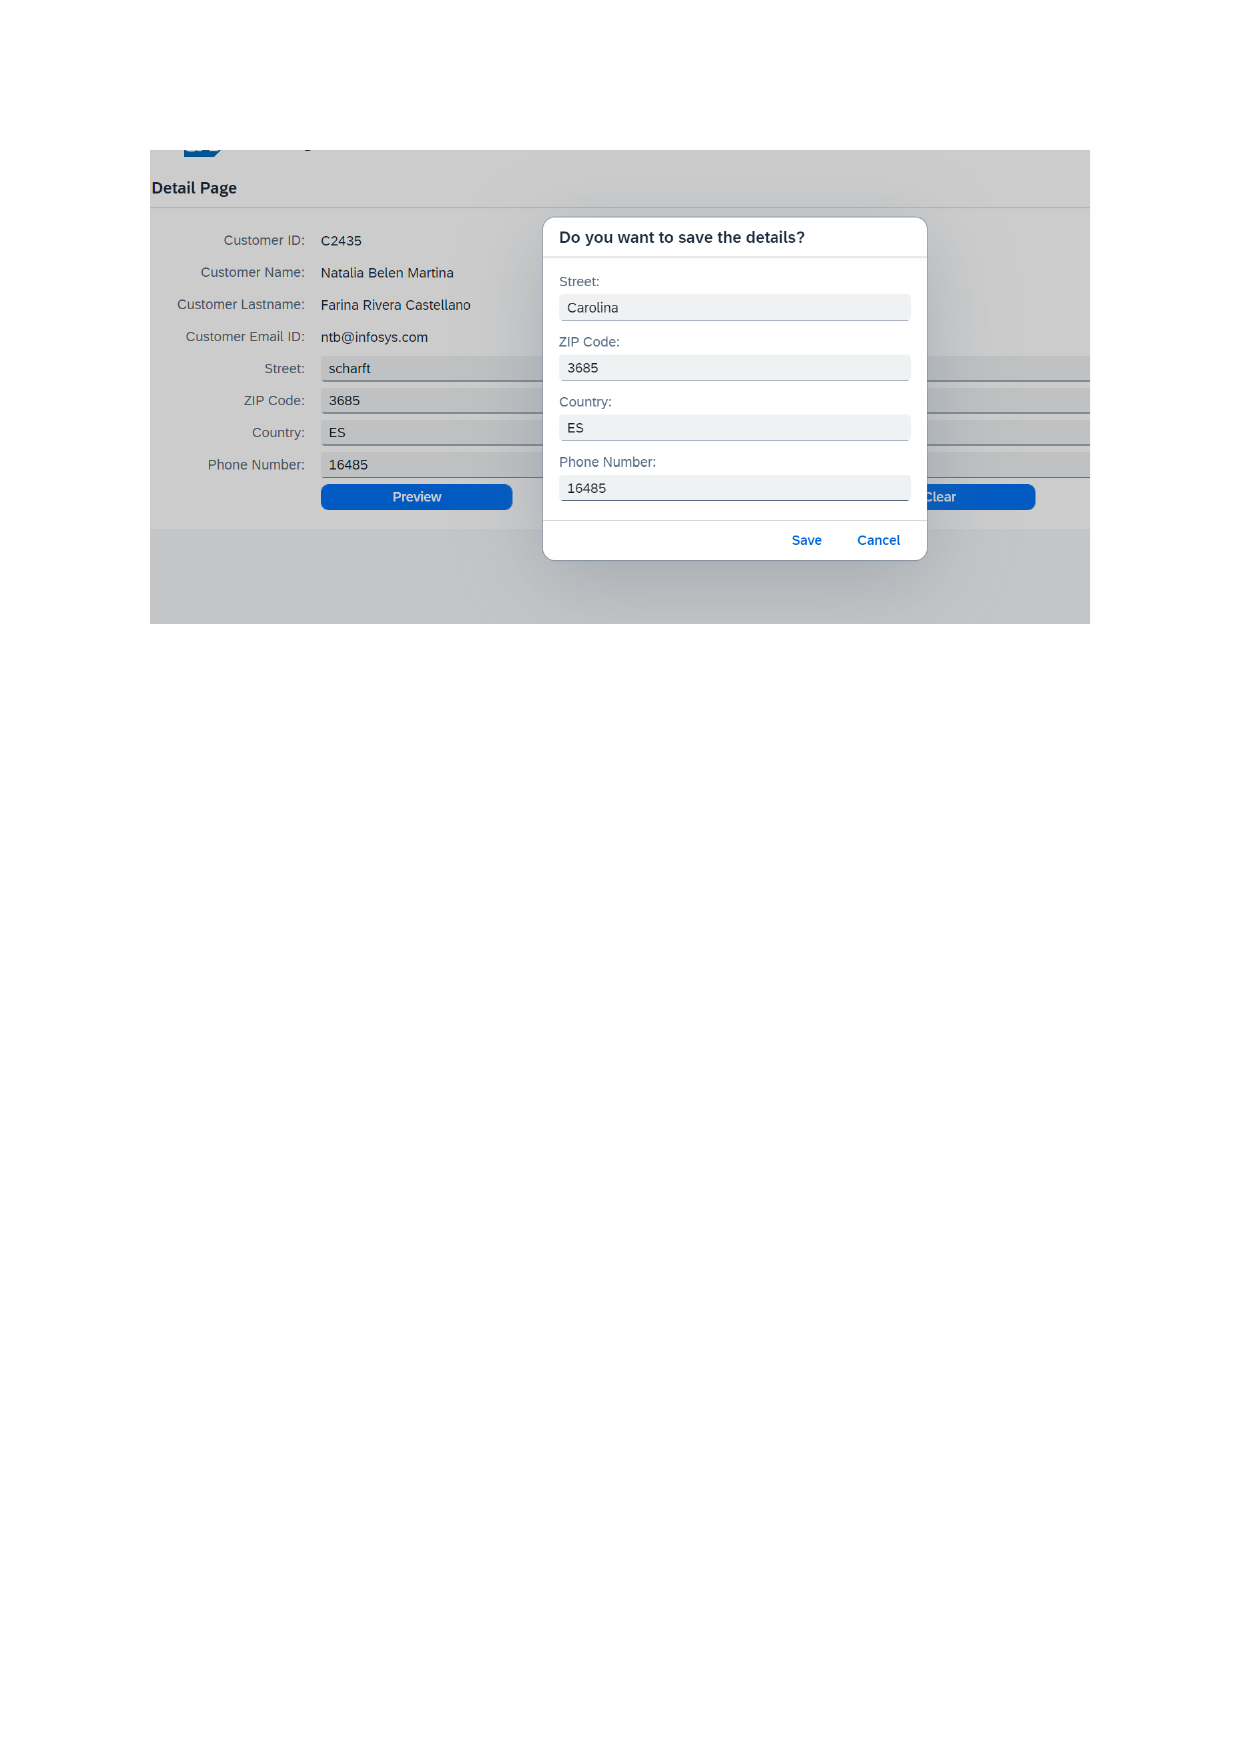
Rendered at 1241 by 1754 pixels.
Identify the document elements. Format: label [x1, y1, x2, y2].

picture [150, 150, 1091, 624]
